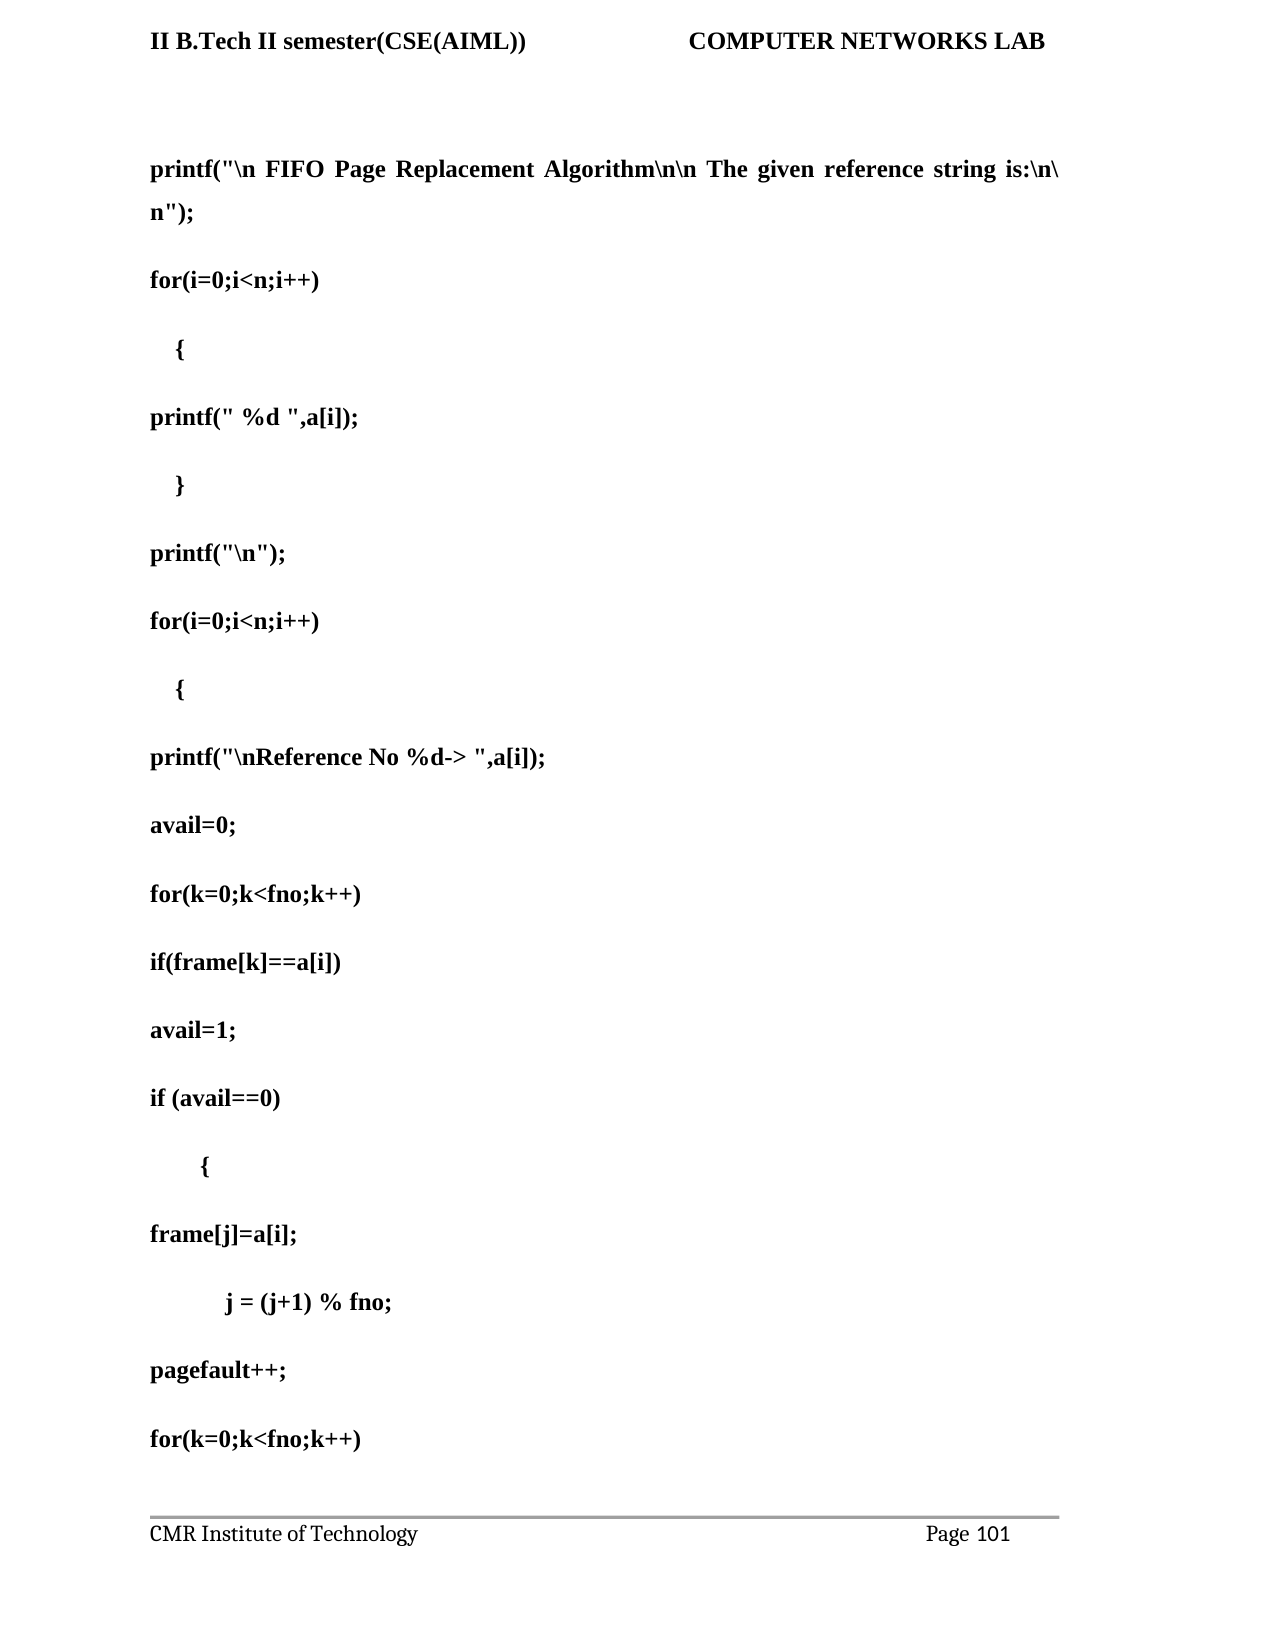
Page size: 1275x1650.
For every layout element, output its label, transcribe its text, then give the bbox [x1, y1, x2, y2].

text avail=0; [150, 811, 1059, 839]
text printf(" %d ",a[i]); [150, 402, 1059, 431]
text for(k=0;k<fno;k++) [150, 879, 1059, 907]
text if(frame[k]==a[i]) [150, 947, 1059, 976]
text avail=1; [150, 1015, 1059, 1044]
text frame[j]=a[i]; [150, 1219, 1059, 1248]
text if (avail==0) [150, 1083, 1059, 1112]
text pagefault++; [150, 1356, 1059, 1384]
text printf("\n FIFO Page Replacement Algorithm\n\n The given reference string is:\n\n"); [150, 154, 1059, 226]
text printf("\n"); [150, 538, 1059, 567]
text j = (j+1) % fno; [150, 1287, 1059, 1316]
text for(k=0;k<fno;k++) [150, 1424, 1059, 1452]
text for(i=0;i<n;i++) [150, 266, 1059, 294]
text printf("\nReference No %d-> ",a[i]); [150, 742, 1059, 771]
text { [150, 674, 1059, 703]
text { [150, 334, 1059, 362]
text for(i=0;i<n;i++) [150, 606, 1059, 635]
text } [150, 470, 1059, 499]
text { [150, 1151, 1059, 1180]
